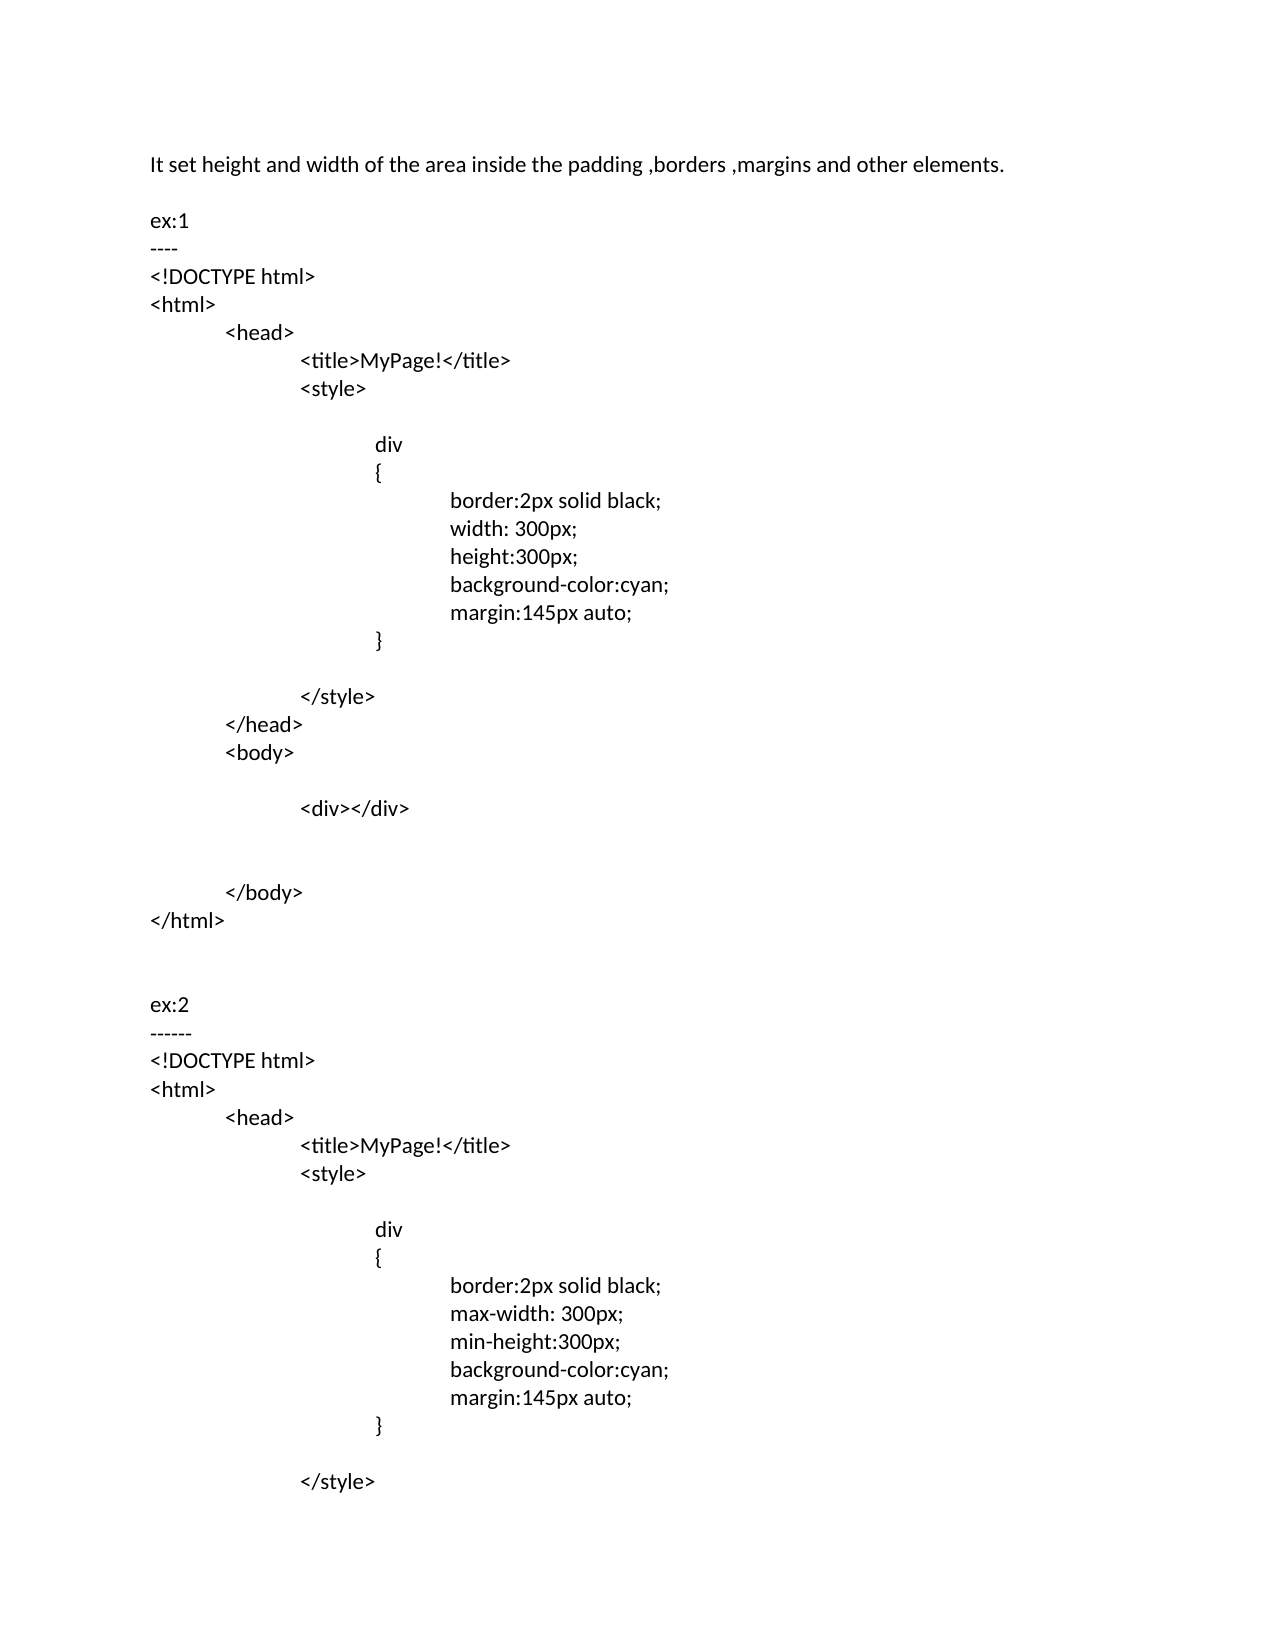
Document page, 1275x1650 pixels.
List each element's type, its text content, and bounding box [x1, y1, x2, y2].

text div [150, 430, 1125, 458]
text <div></div> [150, 794, 1125, 822]
text margin:145px auto; [150, 598, 1125, 626]
text ex:2 [150, 991, 1125, 1019]
text { [150, 1243, 1125, 1271]
text <body> [150, 738, 1125, 766]
text } [150, 626, 1125, 654]
text border:2px solid black; [150, 1271, 1125, 1299]
text margin:145px auto; [150, 1383, 1125, 1411]
text div [150, 1215, 1125, 1243]
text <!DOCTYPE html> [150, 262, 1125, 290]
text background-color:cyan; [150, 570, 1125, 598]
text <title>MyPage!</title> [150, 346, 1125, 374]
text <html> [150, 1075, 1125, 1103]
text </head> [150, 710, 1125, 738]
text </style> [150, 1467, 1125, 1495]
text </style> [150, 682, 1125, 710]
text <head> [150, 1103, 1125, 1131]
text { [150, 458, 1125, 486]
text </body> [150, 878, 1125, 907]
text <title>MyPage!</title> [150, 1131, 1125, 1159]
text border:2px solid black; [150, 486, 1125, 514]
text It set height and width of the area inside the padding ,borders ,margins and other elements. [150, 150, 1125, 178]
text ------ [150, 1019, 1125, 1047]
text <style> [150, 374, 1125, 402]
text </html> [150, 907, 1125, 934]
text <head> [150, 318, 1125, 346]
text <style> [150, 1159, 1125, 1187]
text <!DOCTYPE html> [150, 1047, 1125, 1075]
text background-color:cyan; [150, 1355, 1125, 1383]
text width: 300px; [150, 514, 1125, 542]
text max-width: 300px; [150, 1299, 1125, 1327]
text height:300px; [150, 542, 1125, 570]
text ex:1 [150, 206, 1125, 234]
text ---- [150, 234, 1125, 262]
text <html> [150, 290, 1125, 318]
text } [150, 1411, 1125, 1439]
text min-height:300px; [150, 1327, 1125, 1355]
